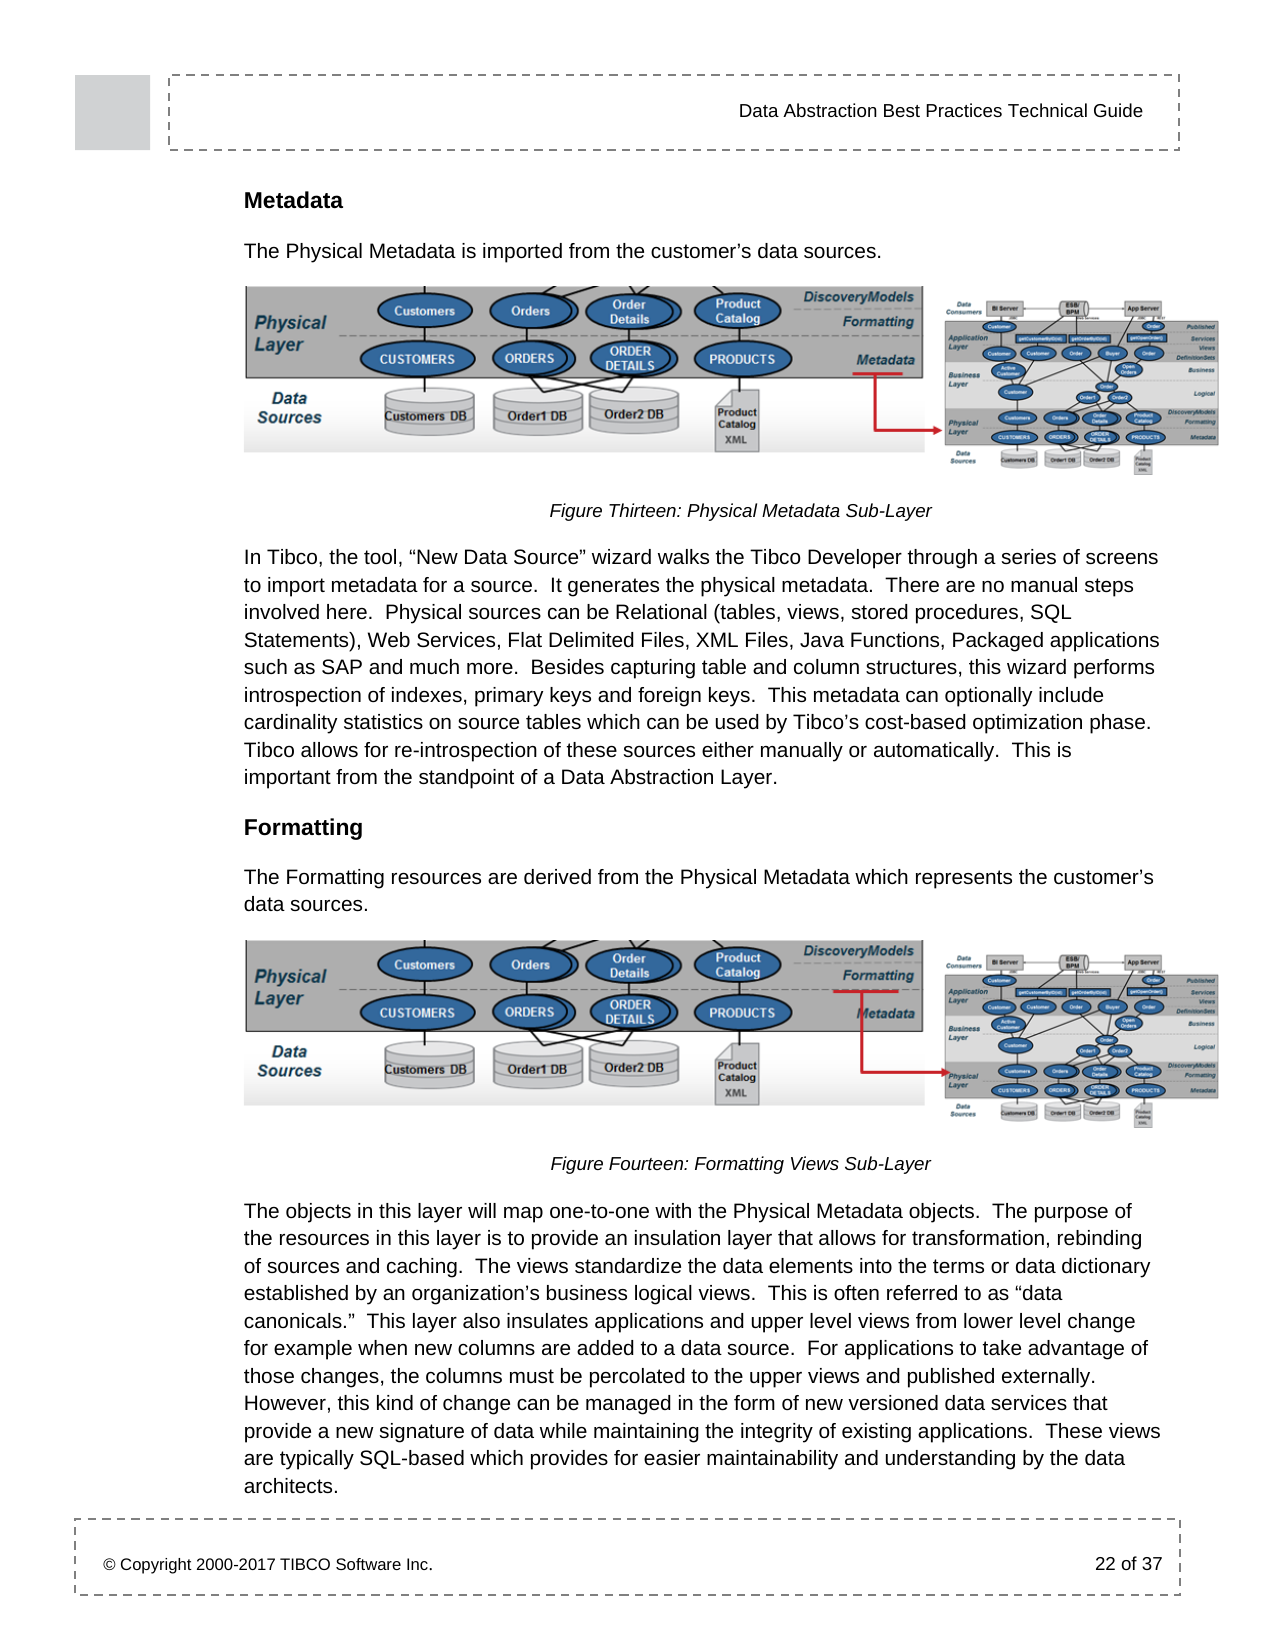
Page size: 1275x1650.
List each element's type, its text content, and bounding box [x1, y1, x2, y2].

text Formatting [244, 813, 1162, 840]
text The Physical Metadata is imported from the customer’s data sources. [244, 238, 1162, 262]
text Figure Thirteen: Physical Metadata Sub-Layer [319, 499, 1162, 521]
text In Tibco, the tool, “New Data Source” wizard walks the Tibco Developer through a series of screens to import metadata for a source. It generates the physical metadata. There are no manual steps involved here. Physical sources can be Relational (tables, views, stored procedures, SQL Statements), Web Services, Flat Delimited Files, XML Files, Java Functions, Packaged applications such as SAP and much more. Besides capturing table and column structures, this wizard performs introspection of indexes, primary keys and foreign keys. This metadata can optionally include cardinality statistics on source tables which can be used by Tibco’s cost-based optimization phase. Tibco allows for re-introspection of these sources either manually or automatically. This is important from the standpoint of a Data Abstraction Layer. [244, 545, 1162, 789]
text Figure Fourteen: Formatting Views Sub-Layer [319, 1153, 1162, 1174]
text The Formatting resources are derived from the Physical Metadata which represents the customer’s data sources. [244, 864, 1162, 916]
picture [243, 286, 1219, 475]
text The objects in this layer will map one-to-one with the Physical Metadata objects. The purpose of the resources in this layer is to provide an insulation layer that allows for transformation, rebinding of sources and caching. The views standardize the data elements into the terms or data dictionary established by an organization’s business logical views. This is often referred to as “data canonicals.” This layer also insulates applications and upper level views from lower level change for example when new columns are added to a data source. For applications to take advantage of those changes, the columns must be percolated to the upper views and published externally. However, this kind of change can be managed in the form of new versioned data services that provide a new signature of data while maintaining the integrity of existing applications. These views are typically SQL-based which provides for easier maintainability and understanding by the data architects. [244, 1198, 1162, 1497]
picture [243, 940, 1219, 1128]
text Metadata [244, 187, 1162, 214]
